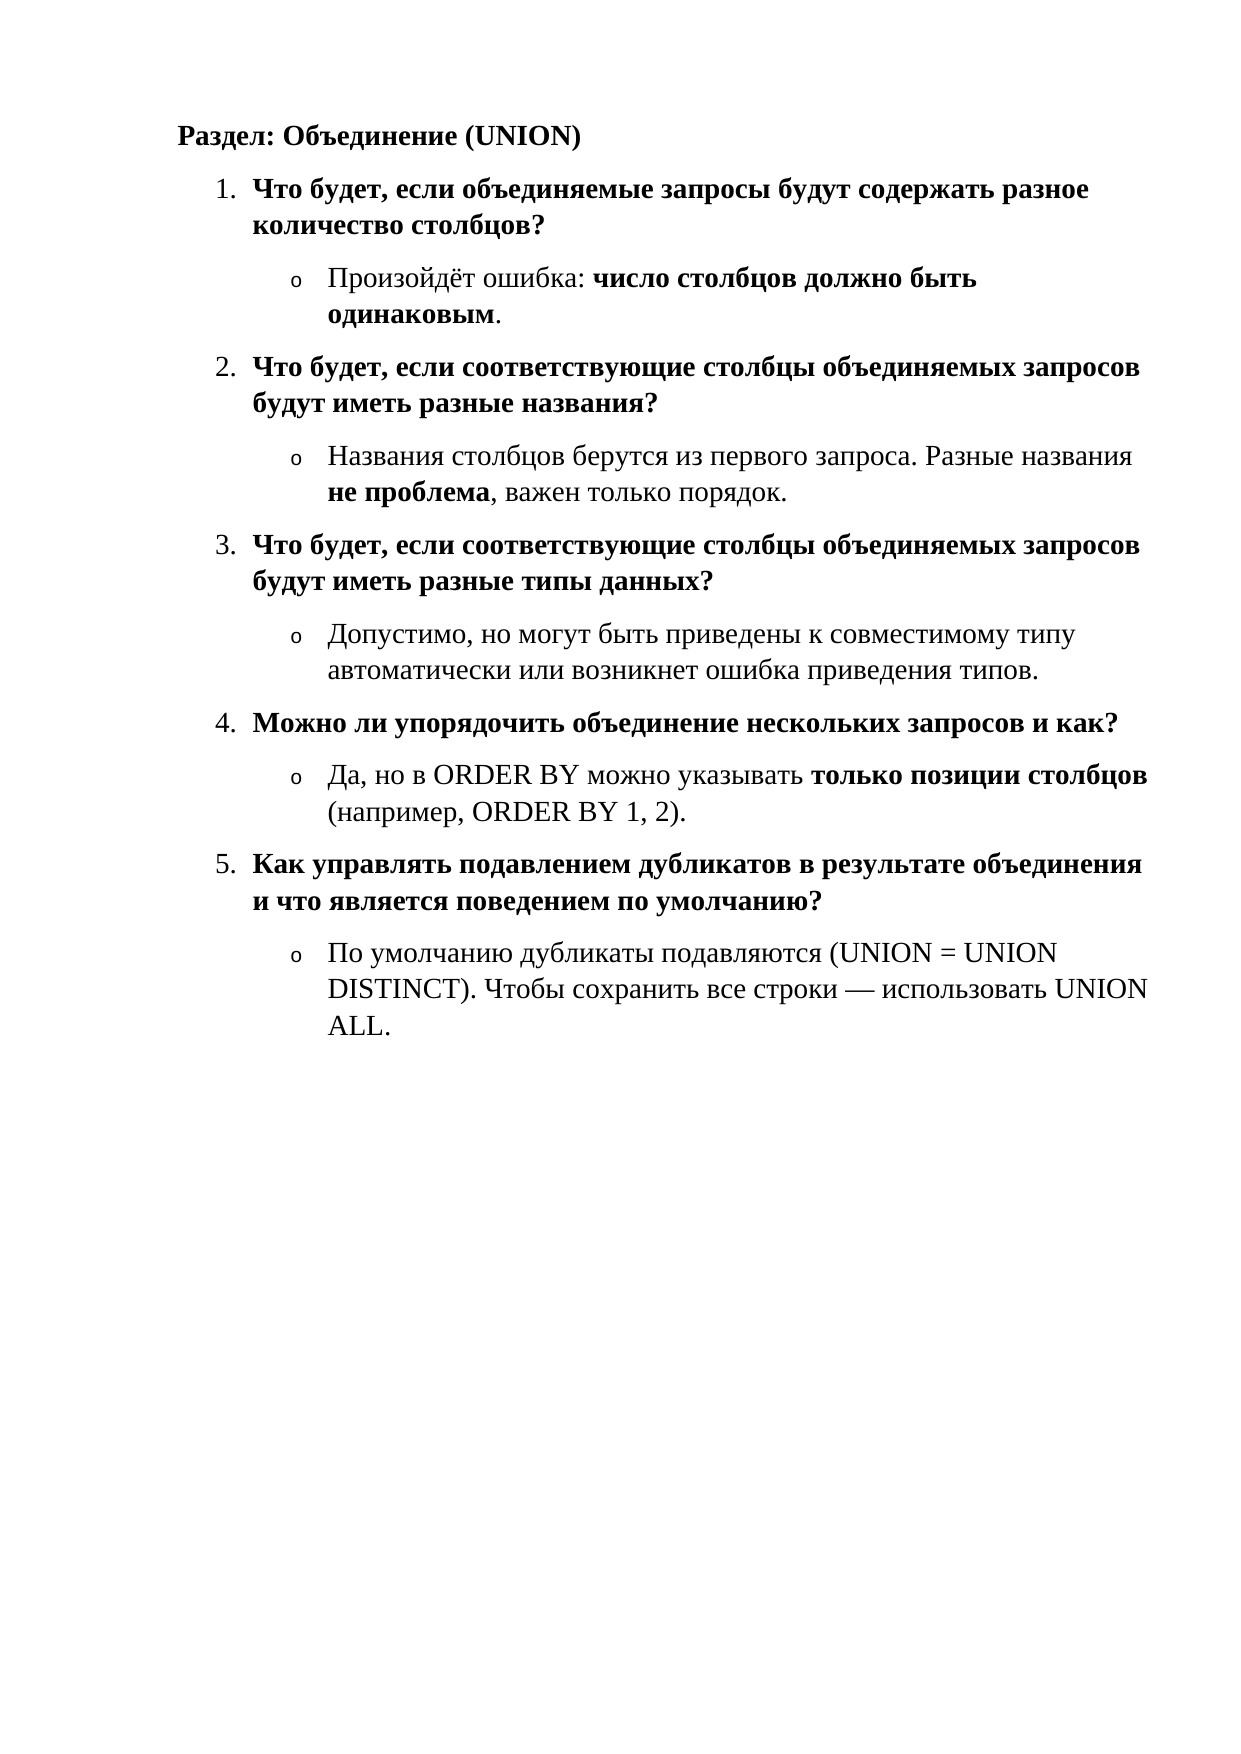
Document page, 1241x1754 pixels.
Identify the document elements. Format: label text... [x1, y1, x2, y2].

list Что будет, если соответствующие столбцы объединяемых запросов будут иметь разные названия? [215, 349, 1152, 418]
text Раздел: Объединение (UNION) [177, 118, 1152, 152]
list Как управлять подавлением дубликатов в результате объединения и что является поведением по умолчанию? [215, 846, 1152, 916]
list Произойдёт ошибка: число столбцов должно быть одинаковым. [290, 260, 1152, 329]
list По умолчанию дубликаты подавляются (UNION = UNION DISTINCT). Чтобы сохранить все строки — использовать UNION ALL. [290, 935, 1152, 1041]
list Можно ли упорядочить объединение нескольких запросов и как? [215, 705, 1152, 738]
list Да, но в ORDER BY можно указывать только позиции столбцов (например, ORDER BY 1, 2). [290, 757, 1152, 827]
list Названия столбцов берутся из первого запроса. Разные названия не проблема, важен только порядок. [290, 438, 1152, 507]
list Что будет, если соответствующие столбцы объединяемых запросов будут иметь разные типы данных? [215, 527, 1152, 596]
list Что будет, если объединяемые запросы будут содержать разное количество столбцов? [215, 171, 1152, 241]
list Допустимо, но могут быть приведены к совместимому типу автоматически или возникнет ошибка приведения типов. [290, 616, 1152, 685]
